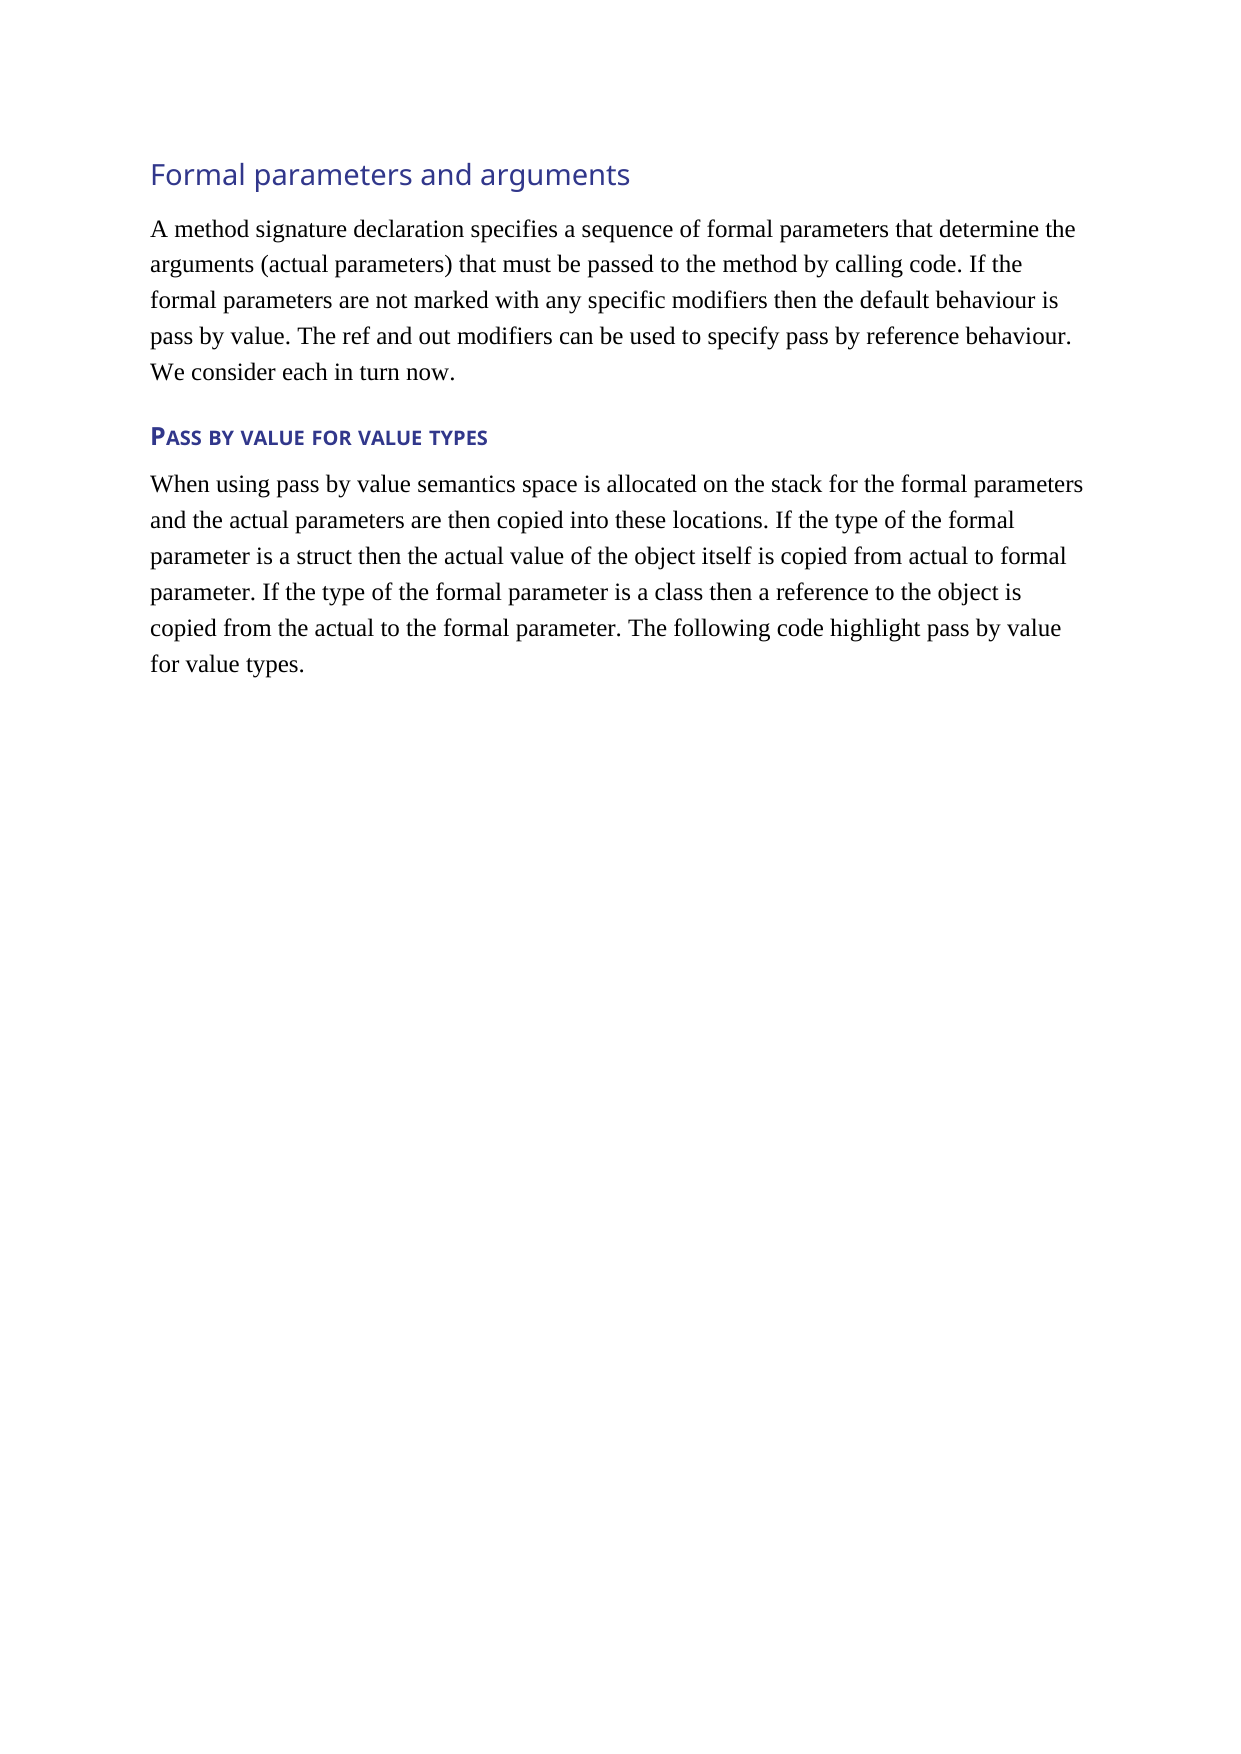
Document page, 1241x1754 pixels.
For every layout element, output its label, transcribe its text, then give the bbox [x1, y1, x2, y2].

subtitle Pass by value for value types [150, 418, 1090, 452]
text When using pass by value semantics space is allocated on the stack for the formal parameters and the actual parameters are then copied into these locations. If the type of the formal parameter is a struct then the actual value of the object itself is copied from actual to formal parameter. If the type of the formal parameter is a class then a reference to the object is copied from the actual to the formal parameter. The following code highlight pass by value for value types. [150, 469, 1090, 678]
text A method signature declaration specifies a sequence of formal parameters that determine the arguments (actual parameters) that must be passed to the method by calling code. If the formal parameters are not marked with any specific modifiers then the default behaviour is pass by value. The ref and out modifiers can be used to specify pass by reference behaviour. We consider each in turn now. [150, 214, 1090, 386]
subtitle Formal parameters and arguments [150, 154, 1090, 194]
